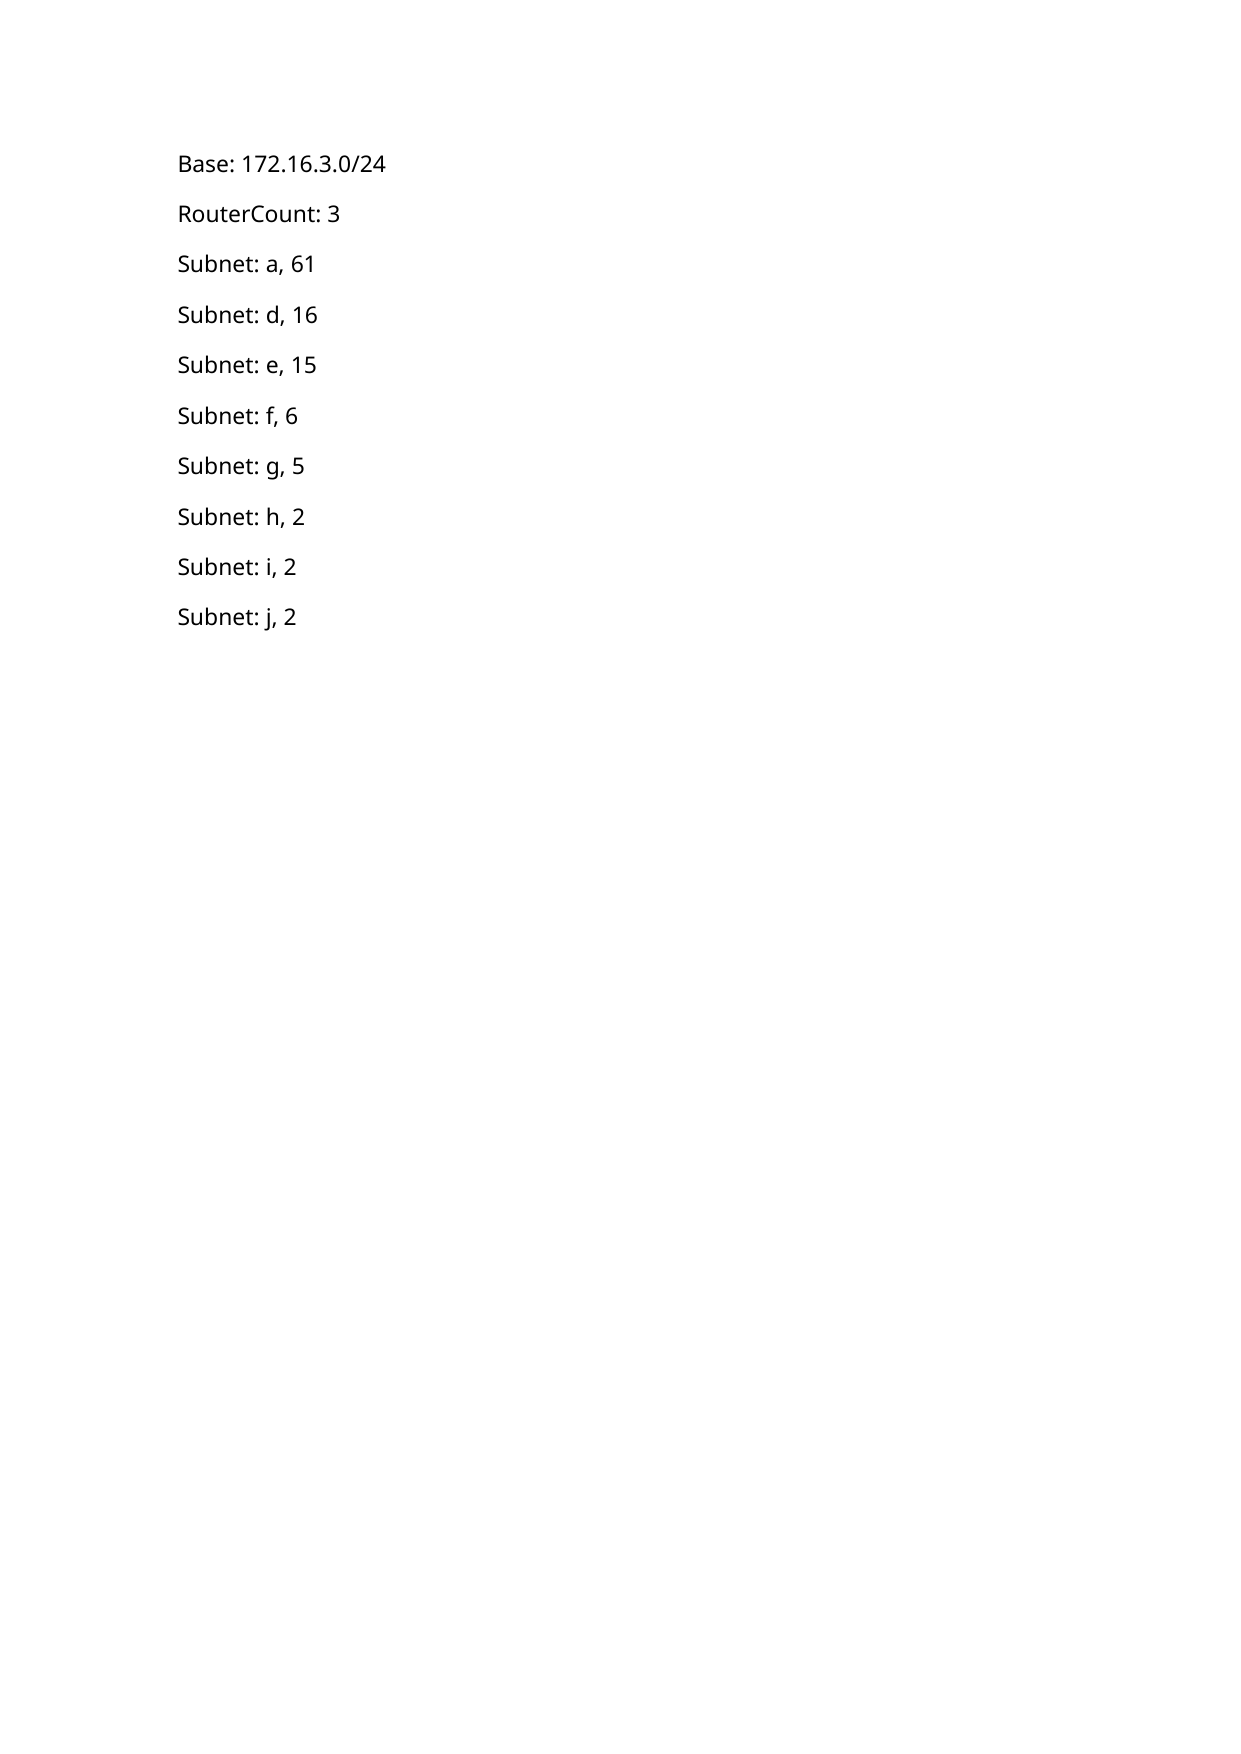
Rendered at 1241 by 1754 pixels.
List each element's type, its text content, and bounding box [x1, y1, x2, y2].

text Subnet: j, 2 [177, 601, 1063, 633]
text Base: 172.16.3.0/24 [177, 148, 1063, 179]
text Subnet: g, 5 [177, 450, 1063, 481]
text Subnet: d, 16 [177, 299, 1063, 330]
text Subnet: e, 15 [177, 349, 1063, 381]
text Subnet: a, 61 [177, 248, 1063, 280]
text Subnet: h, 2 [177, 501, 1063, 532]
text RouterCount: 3 [177, 198, 1063, 229]
text Subnet: i, 2 [177, 551, 1063, 582]
text Subnet: f, 6 [177, 400, 1063, 431]
